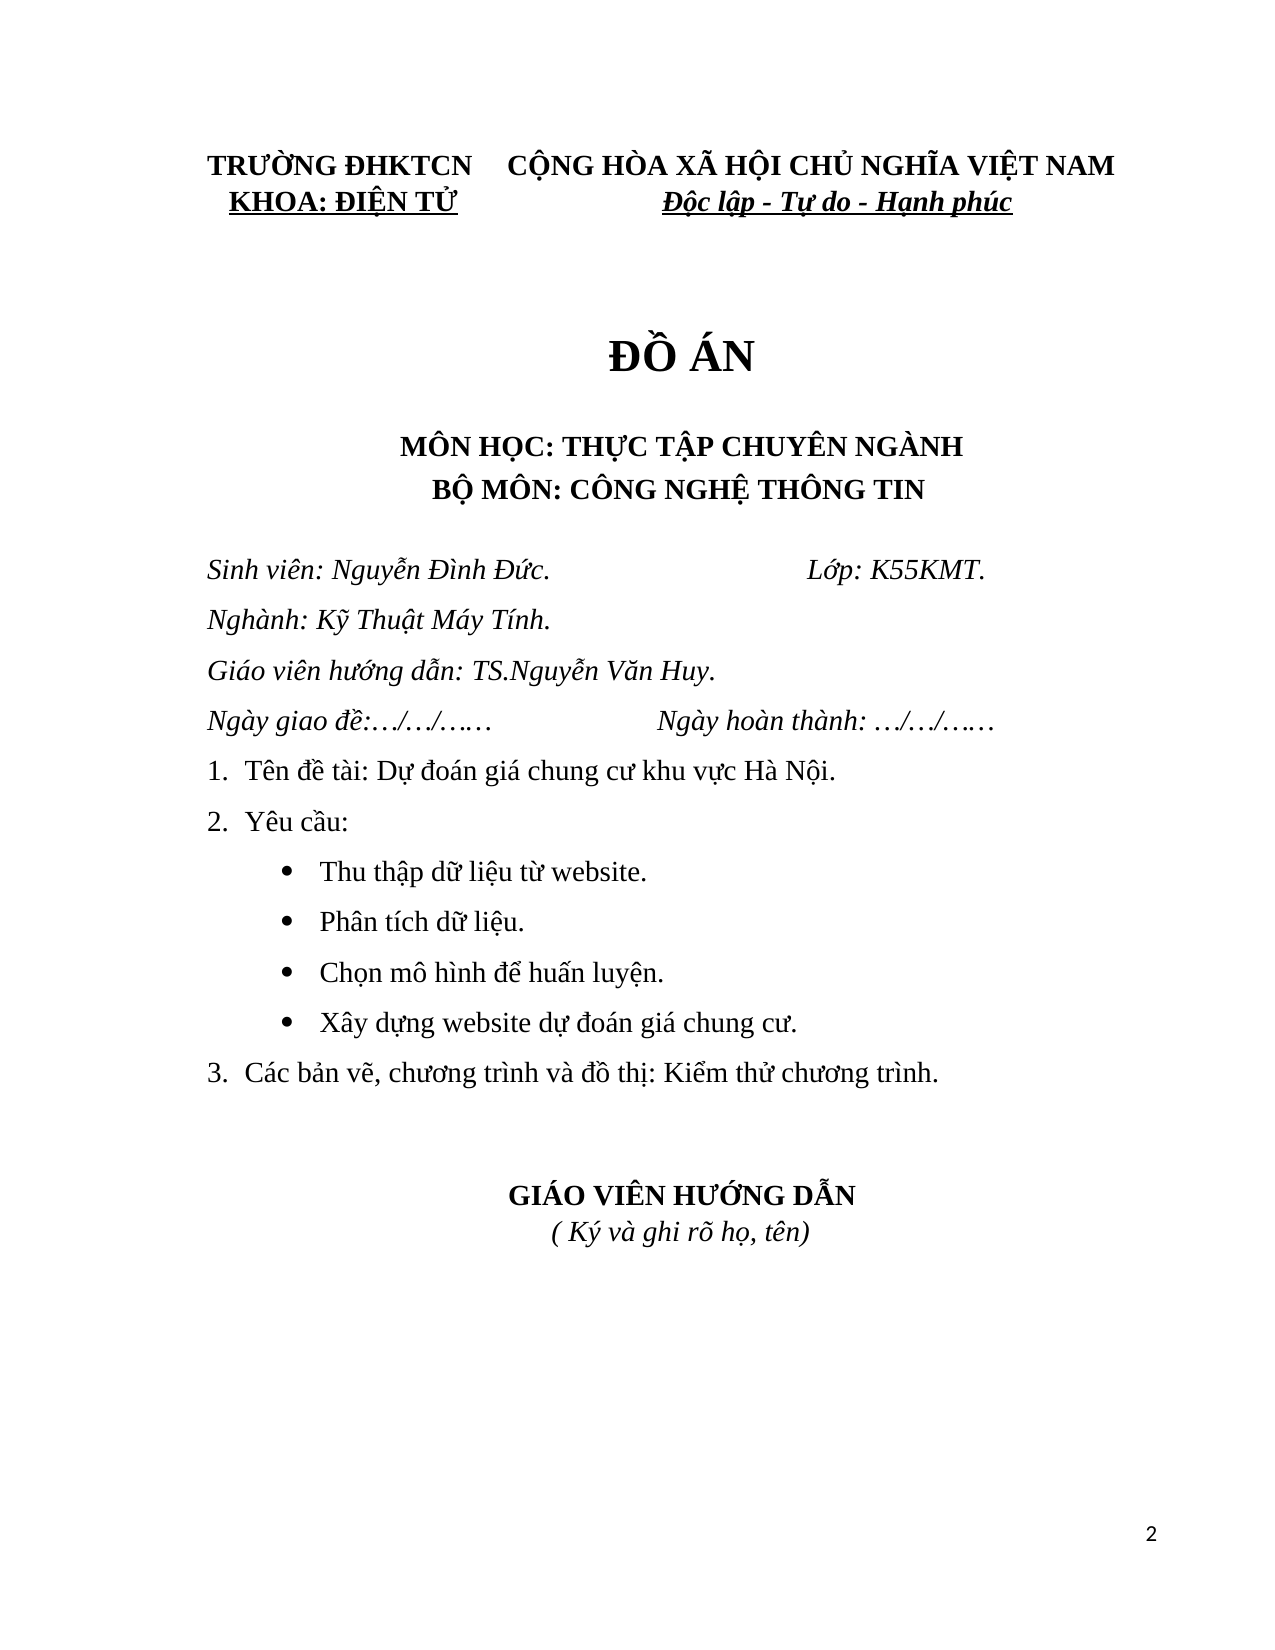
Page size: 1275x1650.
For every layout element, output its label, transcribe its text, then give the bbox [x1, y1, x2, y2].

text ( Ký và ghi rõ họ, tên) [207, 1214, 1157, 1248]
list Xây dựng website dự đoán giá chung cư. [282, 1005, 1157, 1039]
text ĐỒ ÁN [207, 328, 1157, 381]
text GIÁO VIÊN HƯỚNG DẪN [207, 1178, 1157, 1212]
text MÔN HỌC: THỰC TẬP CHUYÊN NGÀNH [207, 429, 1157, 462]
list Tên đề tài: Dự đoán giá chung cư khu vực Hà Nội. [207, 753, 1157, 787]
text TRƯỜNG ĐHKTCN CỘNG HÒA XÃ HỘI CHỦ NGHĨA VIỆT NAM [207, 148, 1157, 181]
text Ngày giao đề:…/…/…… Ngày hoàn thành: …/…/…… [207, 703, 1157, 737]
text KHOA: ĐIỆN TỬ Độc lập - Tự do - Hạnh phúc [207, 184, 1157, 217]
text Giáo viên hướng dẫn: TS.Nguyễn Văn Huy. [207, 653, 1157, 686]
text BỘ MÔN: CÔNG NGHỆ THÔNG TIN [207, 472, 1157, 506]
list Chọn mô hình để huấn luyện. [282, 955, 1157, 988]
text Sinh viên: Nguyễn Đình Đức. Lớp: K55KMT. [207, 552, 1157, 586]
list Các bản vẽ, chương trình và đồ thị: Kiểm thử chương trình. [207, 1056, 1157, 1089]
list Phân tích dữ liệu. [282, 904, 1157, 938]
list Yêu cầu: [207, 804, 1157, 837]
text Nghành: Kỹ Thuật Máy Tính. [207, 602, 1157, 636]
list Thu thập dữ liệu từ website. [282, 854, 1157, 888]
